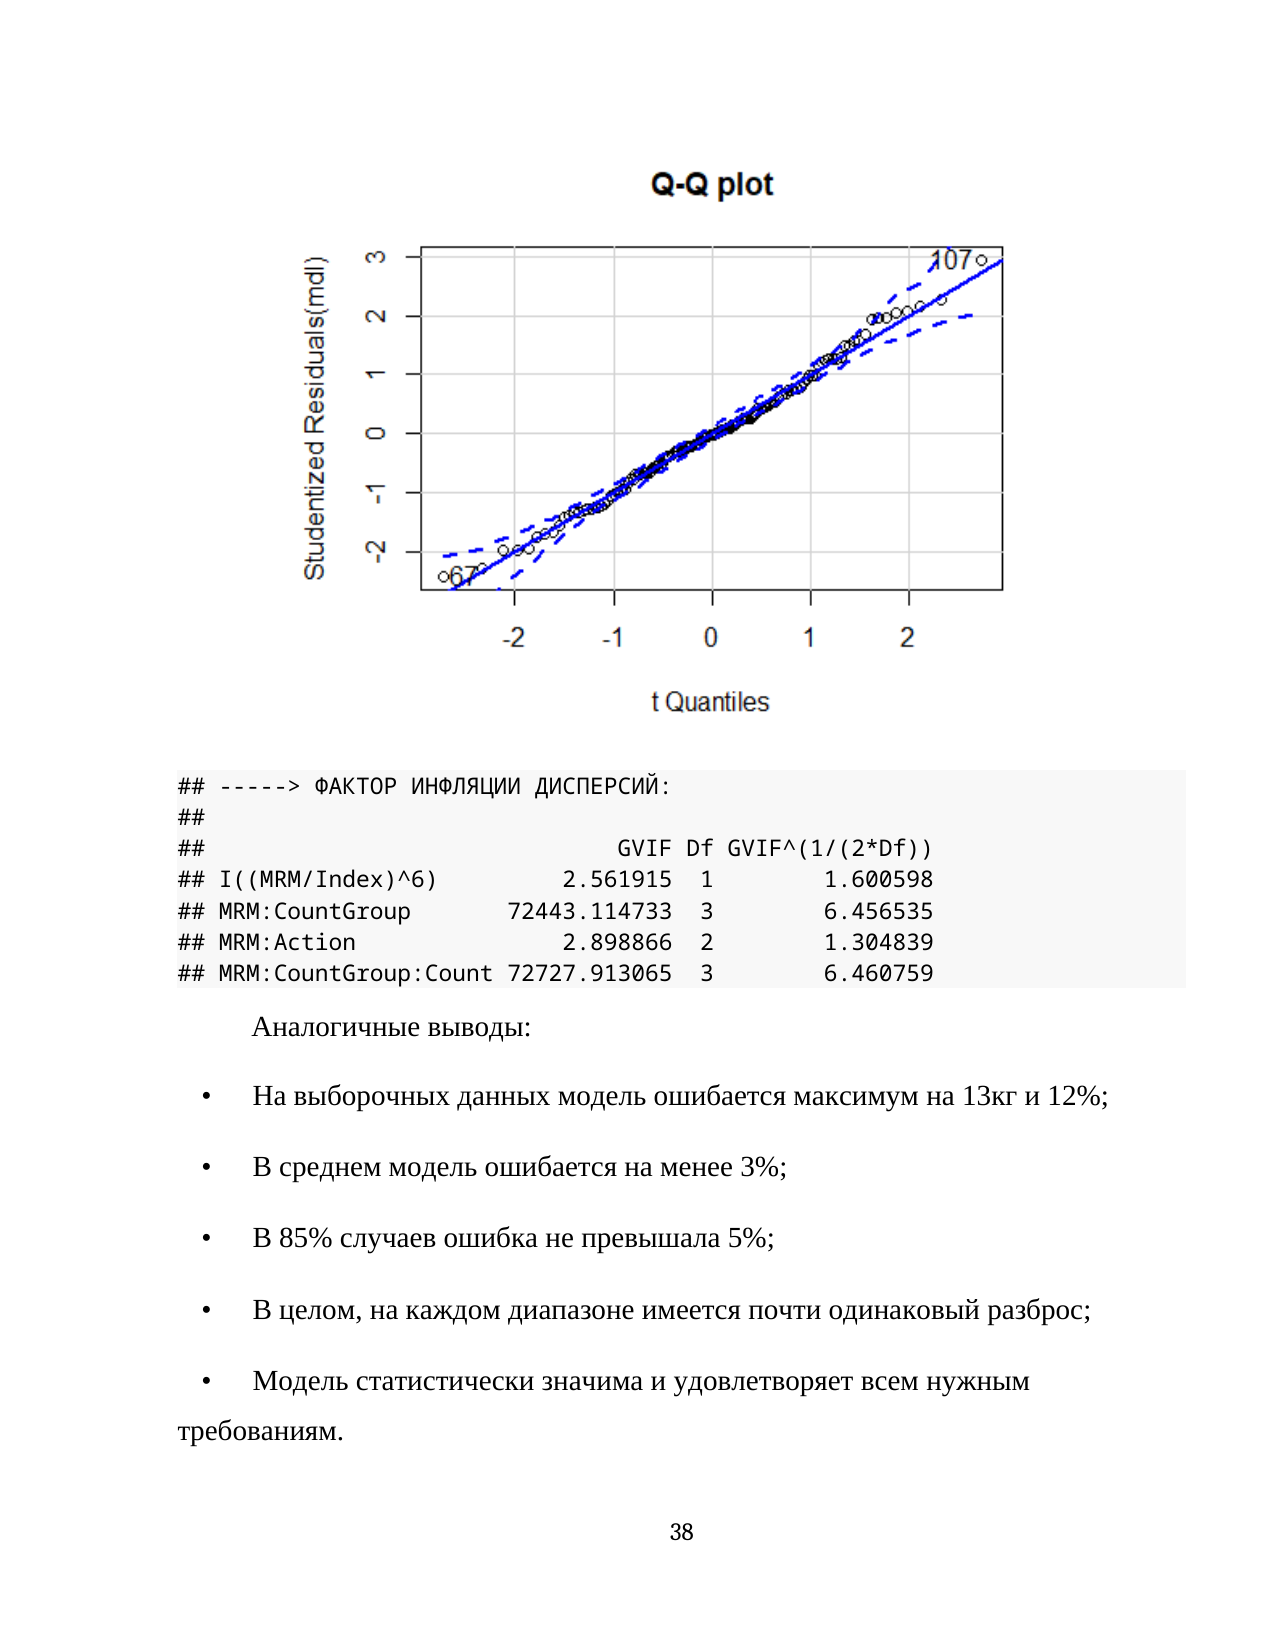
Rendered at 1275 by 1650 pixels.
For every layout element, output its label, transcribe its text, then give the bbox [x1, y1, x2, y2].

picture [296, 118, 1068, 751]
list В 85% случаев ошибка не превышала 5%; [177, 1221, 1186, 1254]
list Модель статистически значима и удовлетворяет всем нужным требованиям. [177, 1363, 1186, 1447]
text Аналогичные выводы: [177, 1009, 1186, 1043]
list В целом, на каждом диапазоне имеется почти одинаковый разброс; [177, 1292, 1186, 1325]
text ## -----> ФАКТОР ИНФЛЯЦИИ ДИСПЕРСИЙ: ## ## GVIF Df GVIF^(1/(2*Df)) ## I((MRM/Index)^6) 2.561915 1 1.600598 ## MRM:CountGroup 72443.114733 3 6.456535 ## MRM:Action 2.898866 2 1.304839 ## MRM:CountGroup:Count 72727.913065 3 6.460759 [177, 770, 1186, 988]
list На выборочных данных модель ошибается максимум на 13кг и 12%; [177, 1078, 1186, 1112]
list В среднем модель ошибается на менее 3%; [177, 1149, 1186, 1183]
